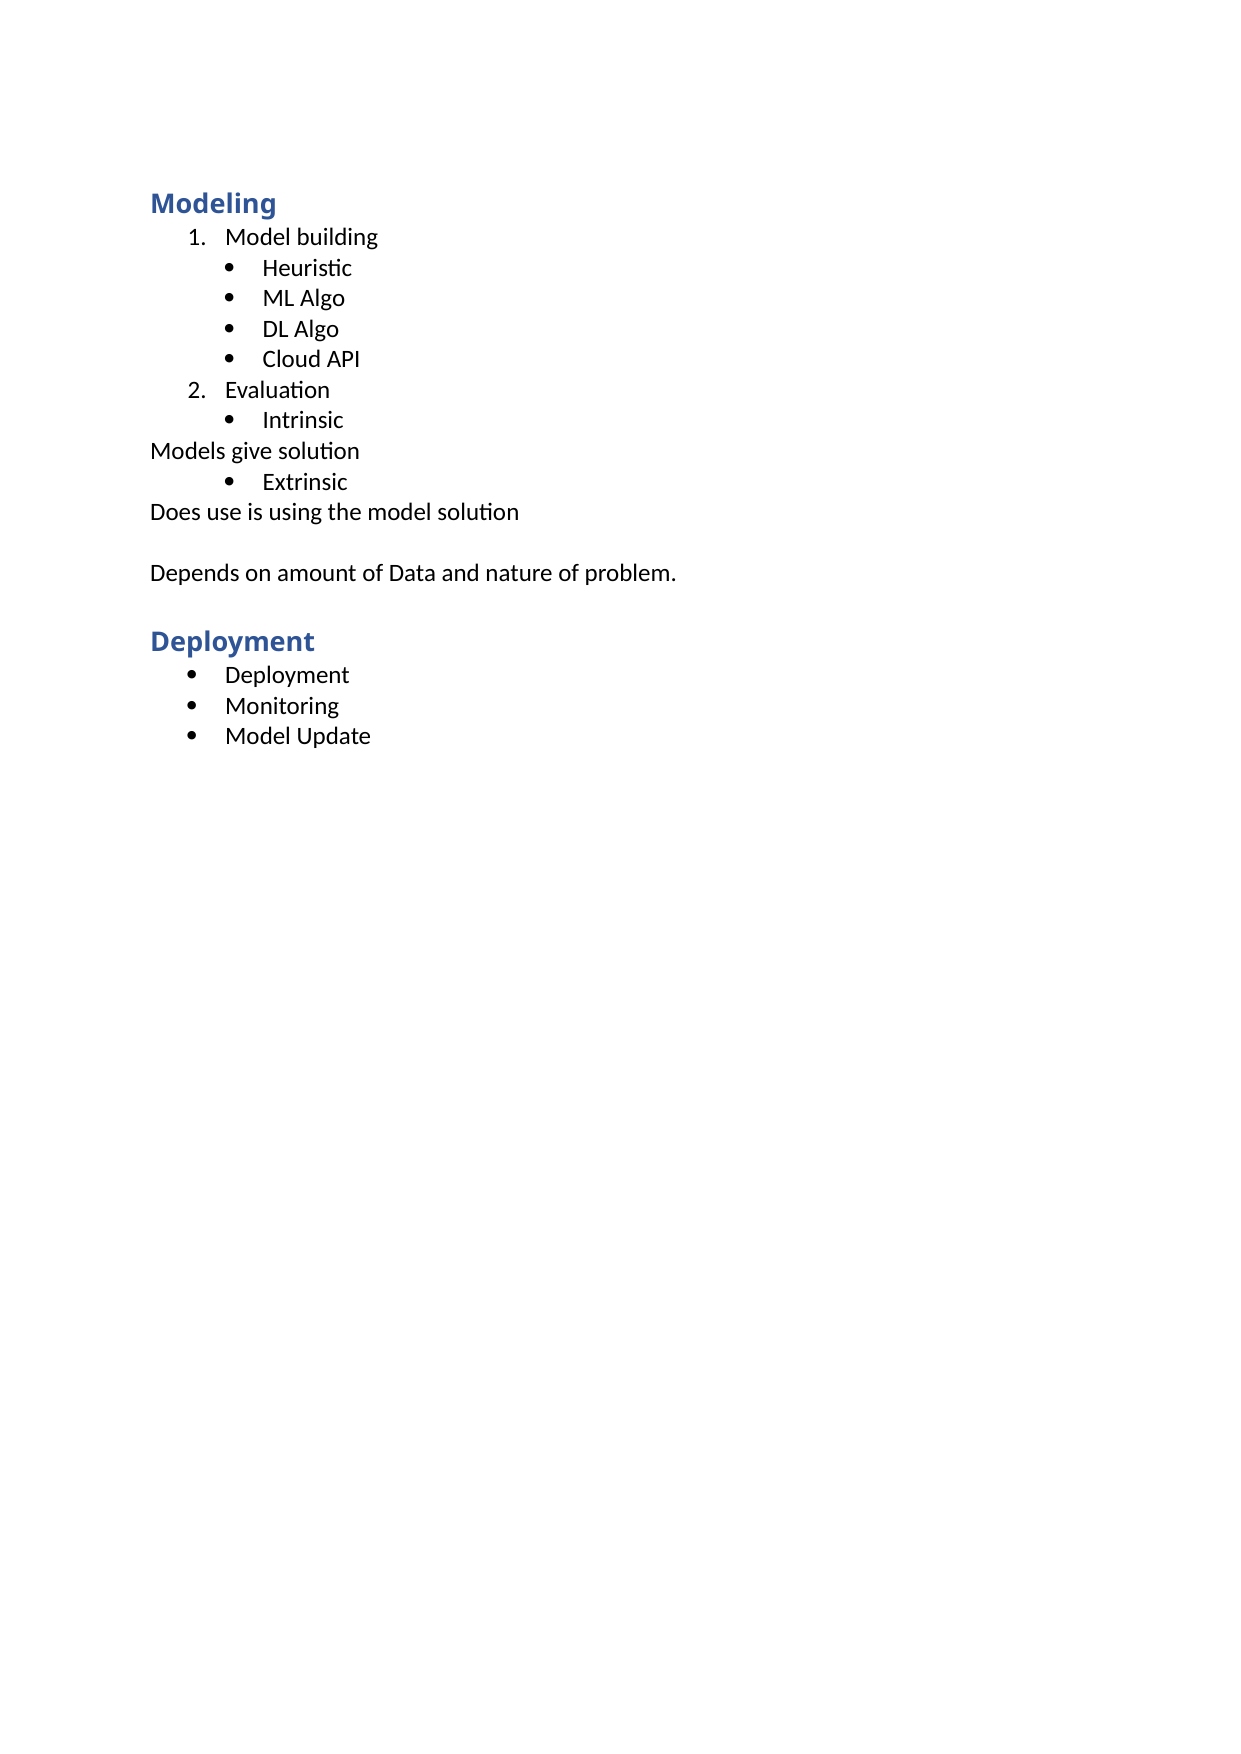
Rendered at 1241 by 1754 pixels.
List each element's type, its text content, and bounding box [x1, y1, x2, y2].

text Depends on amount of Data and nature of problem. [150, 557, 1090, 588]
list Heuristic [225, 252, 1090, 283]
subtitle Deployment [150, 622, 1090, 659]
list Models give solution [150, 435, 1090, 466]
subtitle Modeling [150, 185, 1090, 222]
list Intrinsic [225, 405, 1090, 435]
list Deployment [187, 659, 1090, 690]
list DL Algo [225, 313, 1090, 344]
list Cloud API [225, 344, 1090, 374]
list Extrinsic [225, 466, 1090, 496]
text Does use is using the model solution [150, 496, 1090, 527]
list Model building [187, 222, 1090, 252]
list Monitoring [187, 690, 1090, 720]
list Model Update [187, 720, 1090, 751]
list ML Algo [225, 283, 1090, 313]
list Evaluation [187, 374, 1090, 405]
